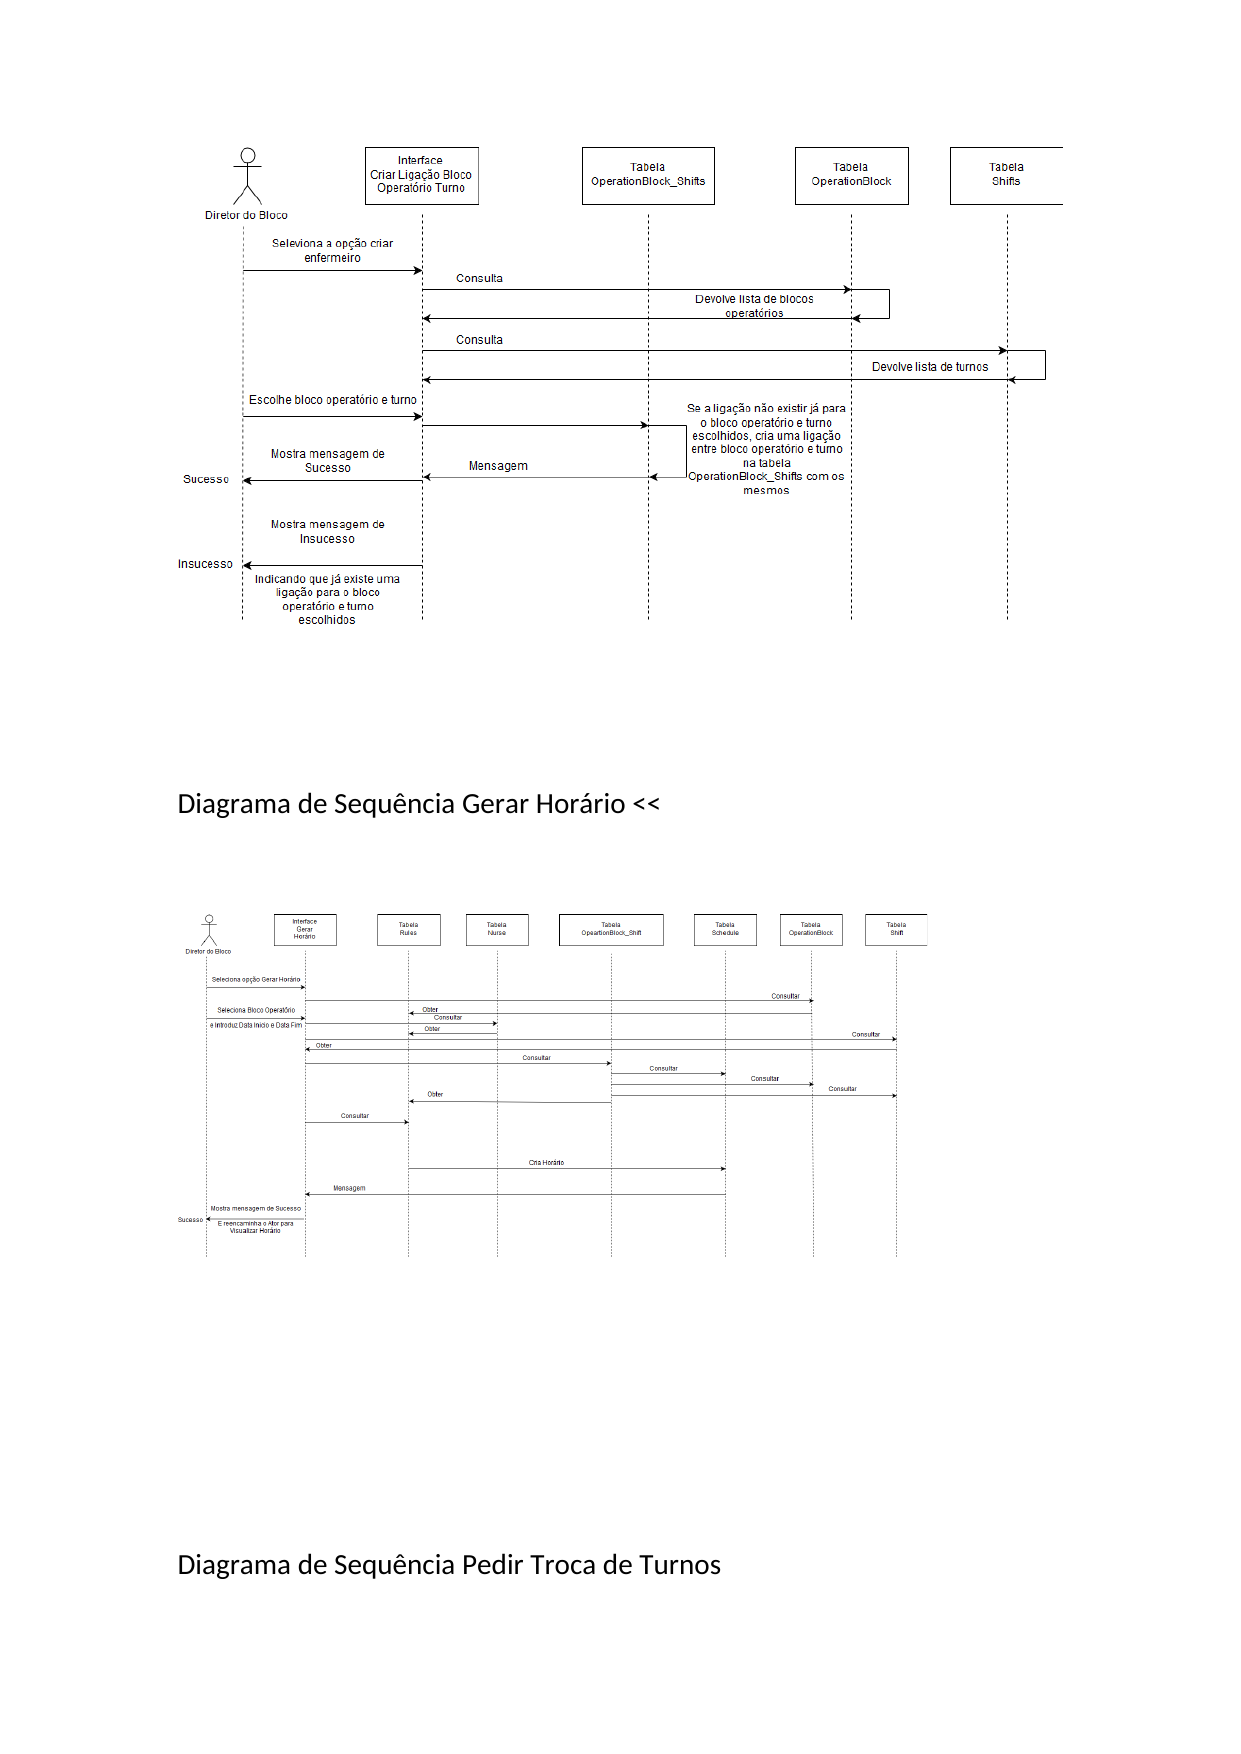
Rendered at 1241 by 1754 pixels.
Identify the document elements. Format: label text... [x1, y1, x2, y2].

text Diagrama de Sequência Gerar Horário << [177, 785, 1063, 820]
picture [177, 914, 928, 1258]
picture [177, 147, 1063, 626]
text Diagrama de Sequência Pedir Troca de Turnos [177, 1546, 1063, 1582]
